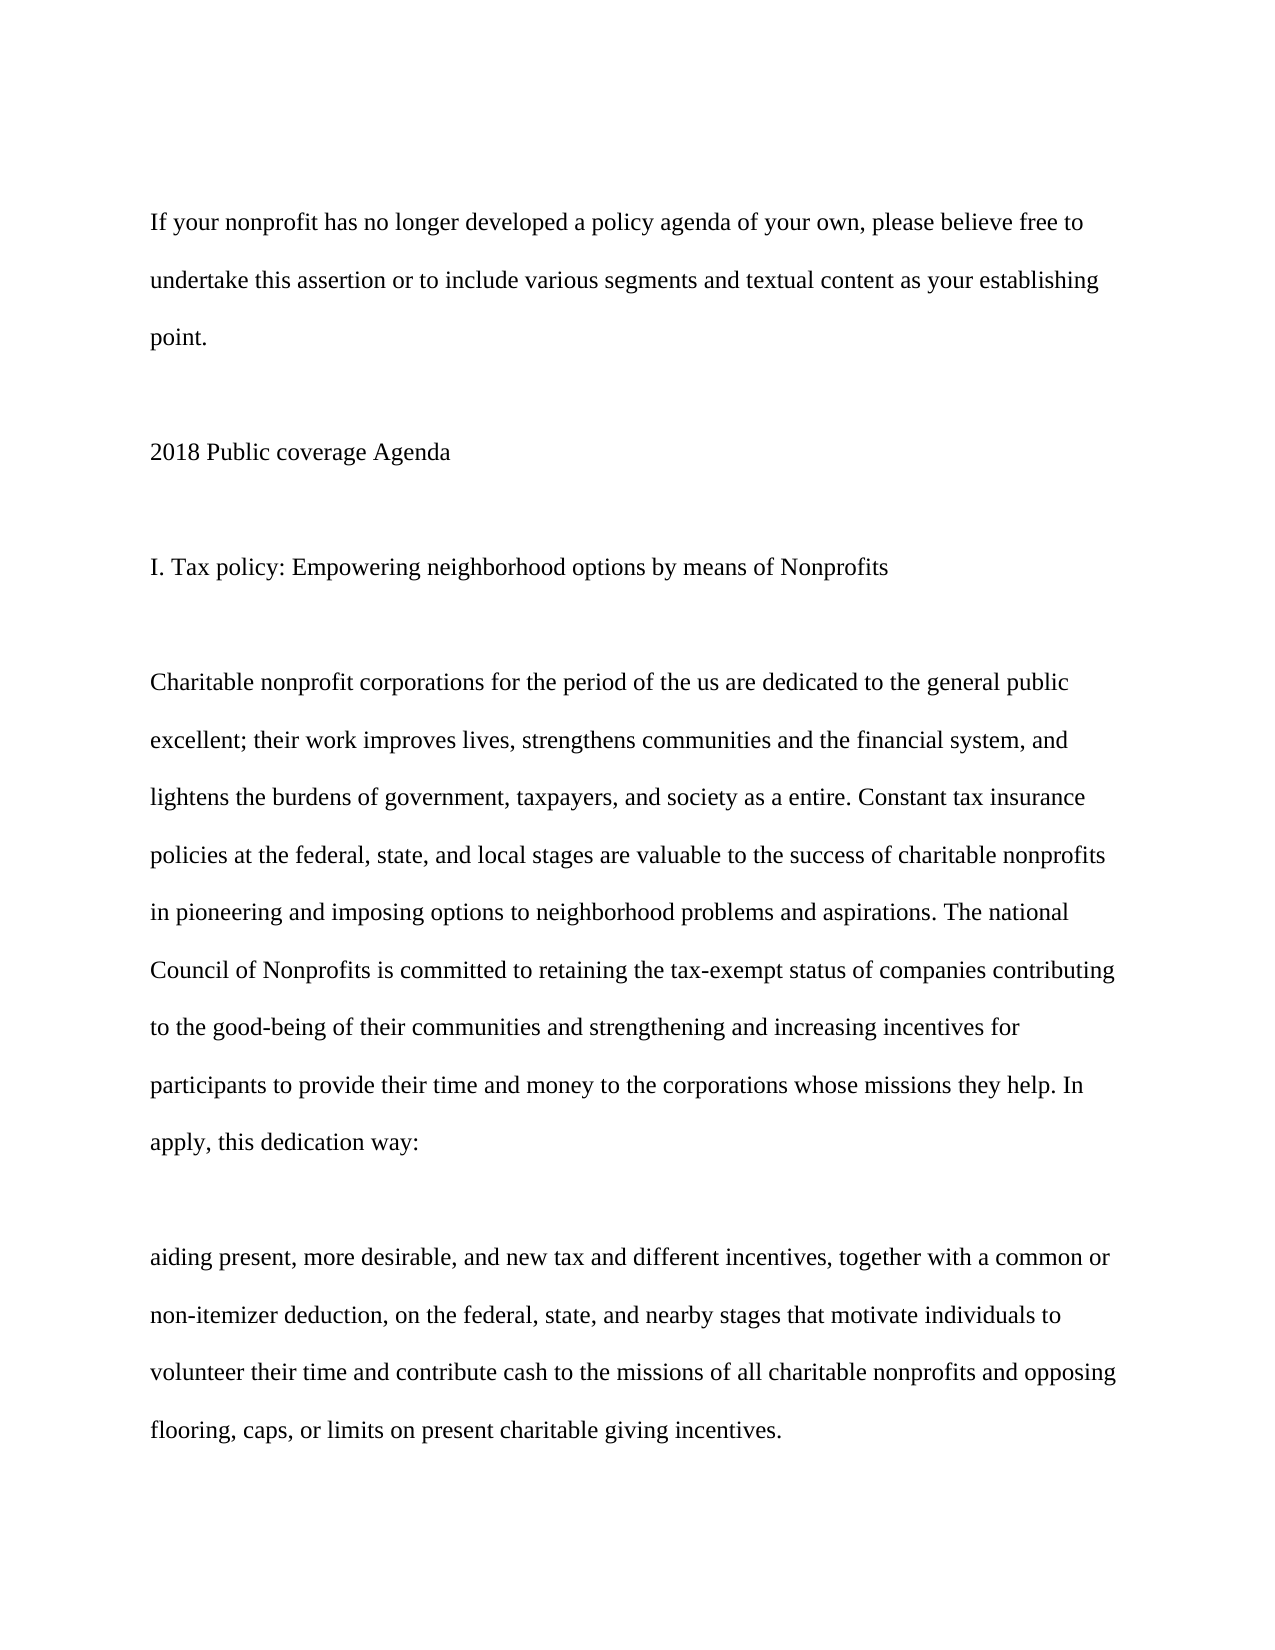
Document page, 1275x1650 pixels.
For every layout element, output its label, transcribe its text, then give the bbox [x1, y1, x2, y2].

text I. Tax policy: Empowering neighborhood options by means of Nonprofits [150, 552, 1125, 581]
text aiding present, more desirable, and new tax and different incentives, together with a common or non-itemizer deduction, on the federal, state, and nearby stages that motivate individuals to volunteer their time and contribute cash to the missions of all charitable nonprofits and opposing flooring, caps, or limits on present charitable giving incentives. [150, 1242, 1125, 1444]
text Charitable nonprofit corporations for the period of the us are dedicated to the general public excellent; their work improves lives, strengthens communities and the financial system, and lightens the burdens of government, taxpayers, and society as a entire. Constant tax insurance policies at the federal, state, and local stages are valuable to the success of charitable nonprofits in pioneering and imposing options to neighborhood problems and aspirations. The national Council of Nonprofits is committed to retaining the tax-exempt status of companies contributing to the good-being of their communities and strengthening and increasing incentives for participants to provide their time and money to the corporations whose missions they help. In apply, this dedication way: [150, 667, 1125, 1156]
text 2018 Public coverage Agenda [150, 437, 1125, 466]
text If your nonprofit has no longer developed a policy agenda of your own, please believe free to undertake this assertion or to include various segments and textual content as your establishing point. [150, 207, 1125, 351]
